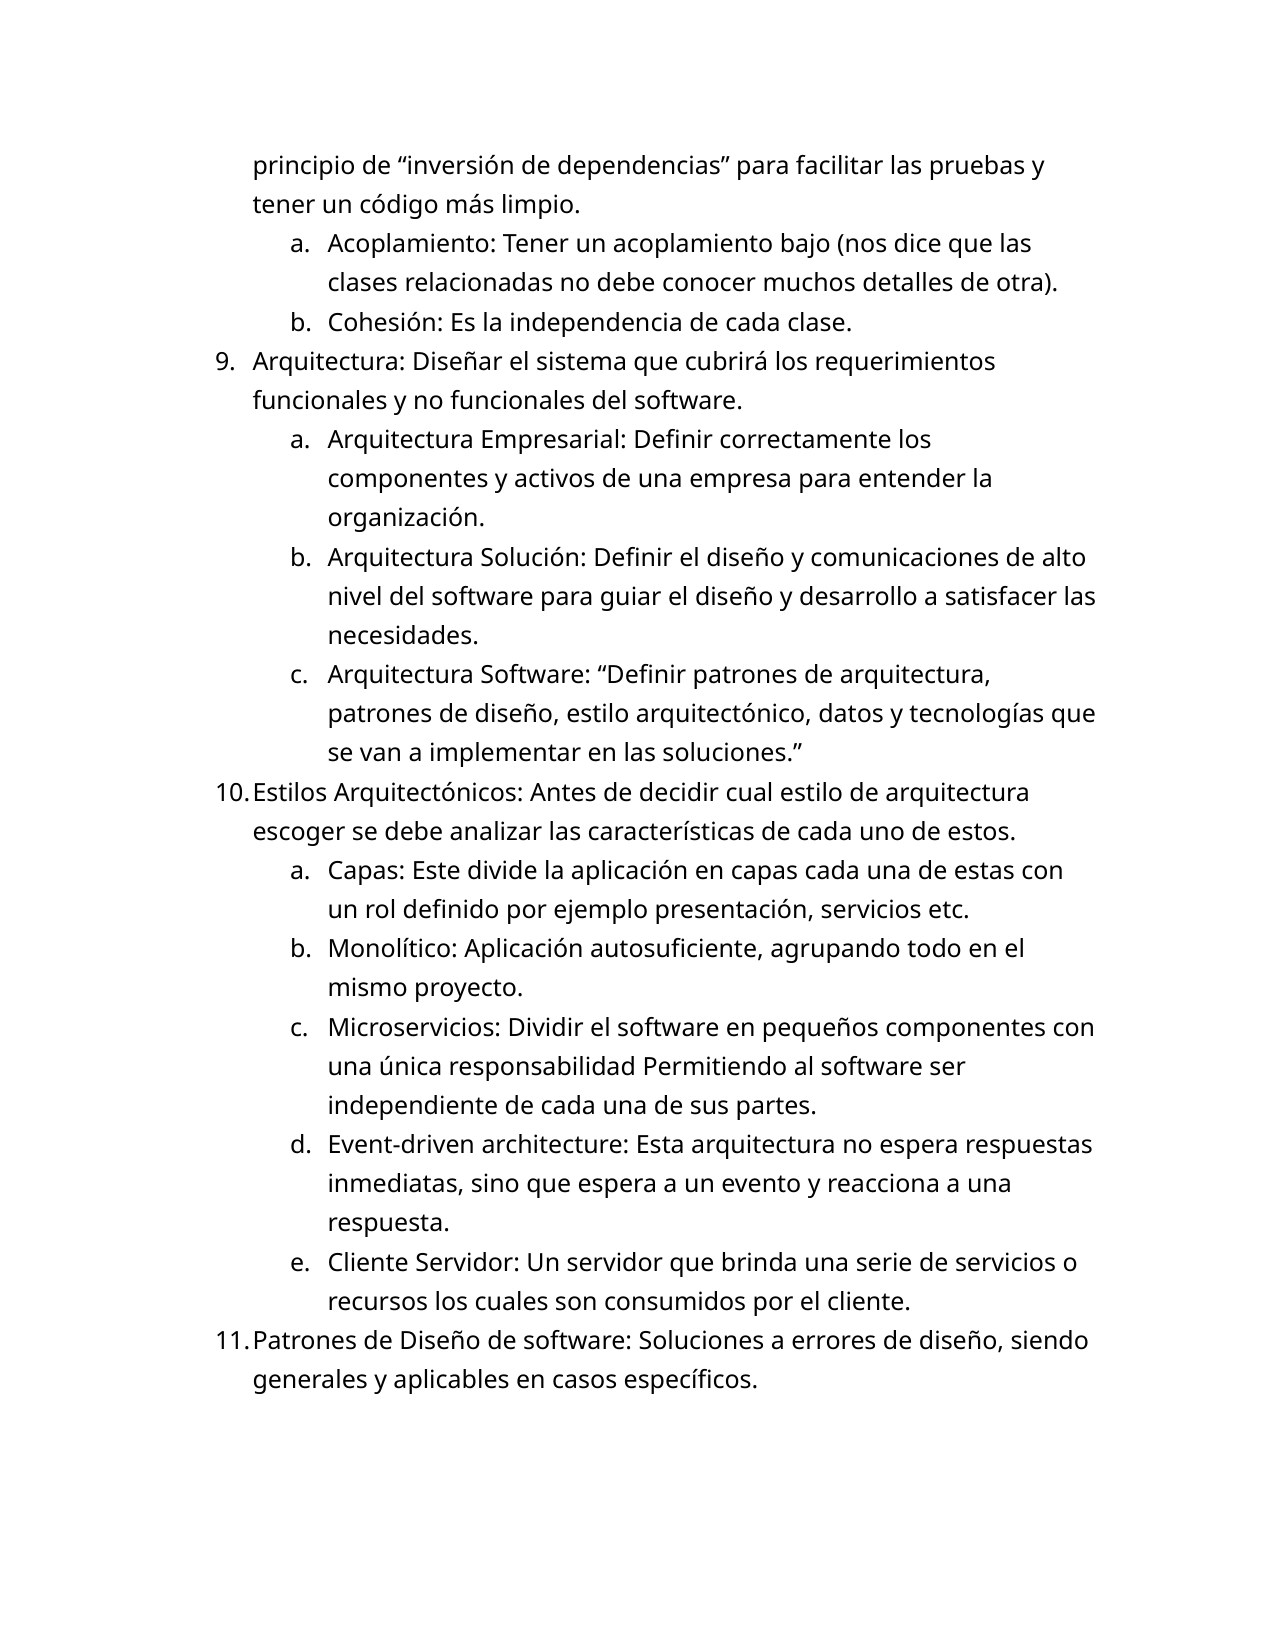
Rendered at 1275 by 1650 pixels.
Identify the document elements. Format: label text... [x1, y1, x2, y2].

list Arquitectura Empresarial: Definir correctamente los componentes y activos de una empresa para entender la organización. [290, 422, 1098, 534]
list Patrones de Diseño de software: Soluciones a errores de diseño, siendo generales y aplicables en casos específicos. [215, 1323, 1098, 1396]
list Event-driven architecture: Esta arquitectura no espera respuestas inmediatas, sino que espera a un evento y reacciona a una respuesta. [290, 1127, 1098, 1239]
list Arquitectura: Diseñar el sistema que cubrirá los requerimientos funcionales y no funcionales del software. [215, 343, 1098, 417]
list Microservicios: Dividir el software en pequeños componentes con una única responsabilidad Permitiendo al software ser independiente de cada una de sus partes. [290, 1009, 1098, 1122]
list Monolítico: Aplicación autosuficiente, agrupando todo en el mismo proyecto. [290, 931, 1098, 1004]
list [215, 148, 1098, 221]
list Estilos Arquitectónicos: Antes de decidir cual estilo de arquitectura escoger se debe analizar las características de cada uno de estos. [215, 774, 1098, 847]
list Cliente Servidor: Un servidor que brinda una serie de servicios o recursos los cuales son consumidos por el cliente. [290, 1244, 1098, 1317]
list Acoplamiento: Tener un acoplamiento bajo (nos dice que las clases relacionadas no debe conocer muchos detalles de otra). [290, 226, 1098, 299]
list Arquitectura Solución: Definir el diseño y comunicaciones de alto nivel del software para guiar el diseño y desarrollo a satisfacer las necesidades. [290, 539, 1098, 652]
list Arquitectura Software: “Definir patrones de arquitectura, patrones de diseño, estilo arquitectónico, datos y tecnologías que se van a implementar en las soluciones.” [290, 657, 1098, 769]
list Capas: Este divide la aplicación en capas cada una de estas con un rol definido por ejemplo presentación, servicios etc. [290, 853, 1098, 926]
list Cohesión: Es la independencia de cada clase. [290, 304, 1098, 338]
